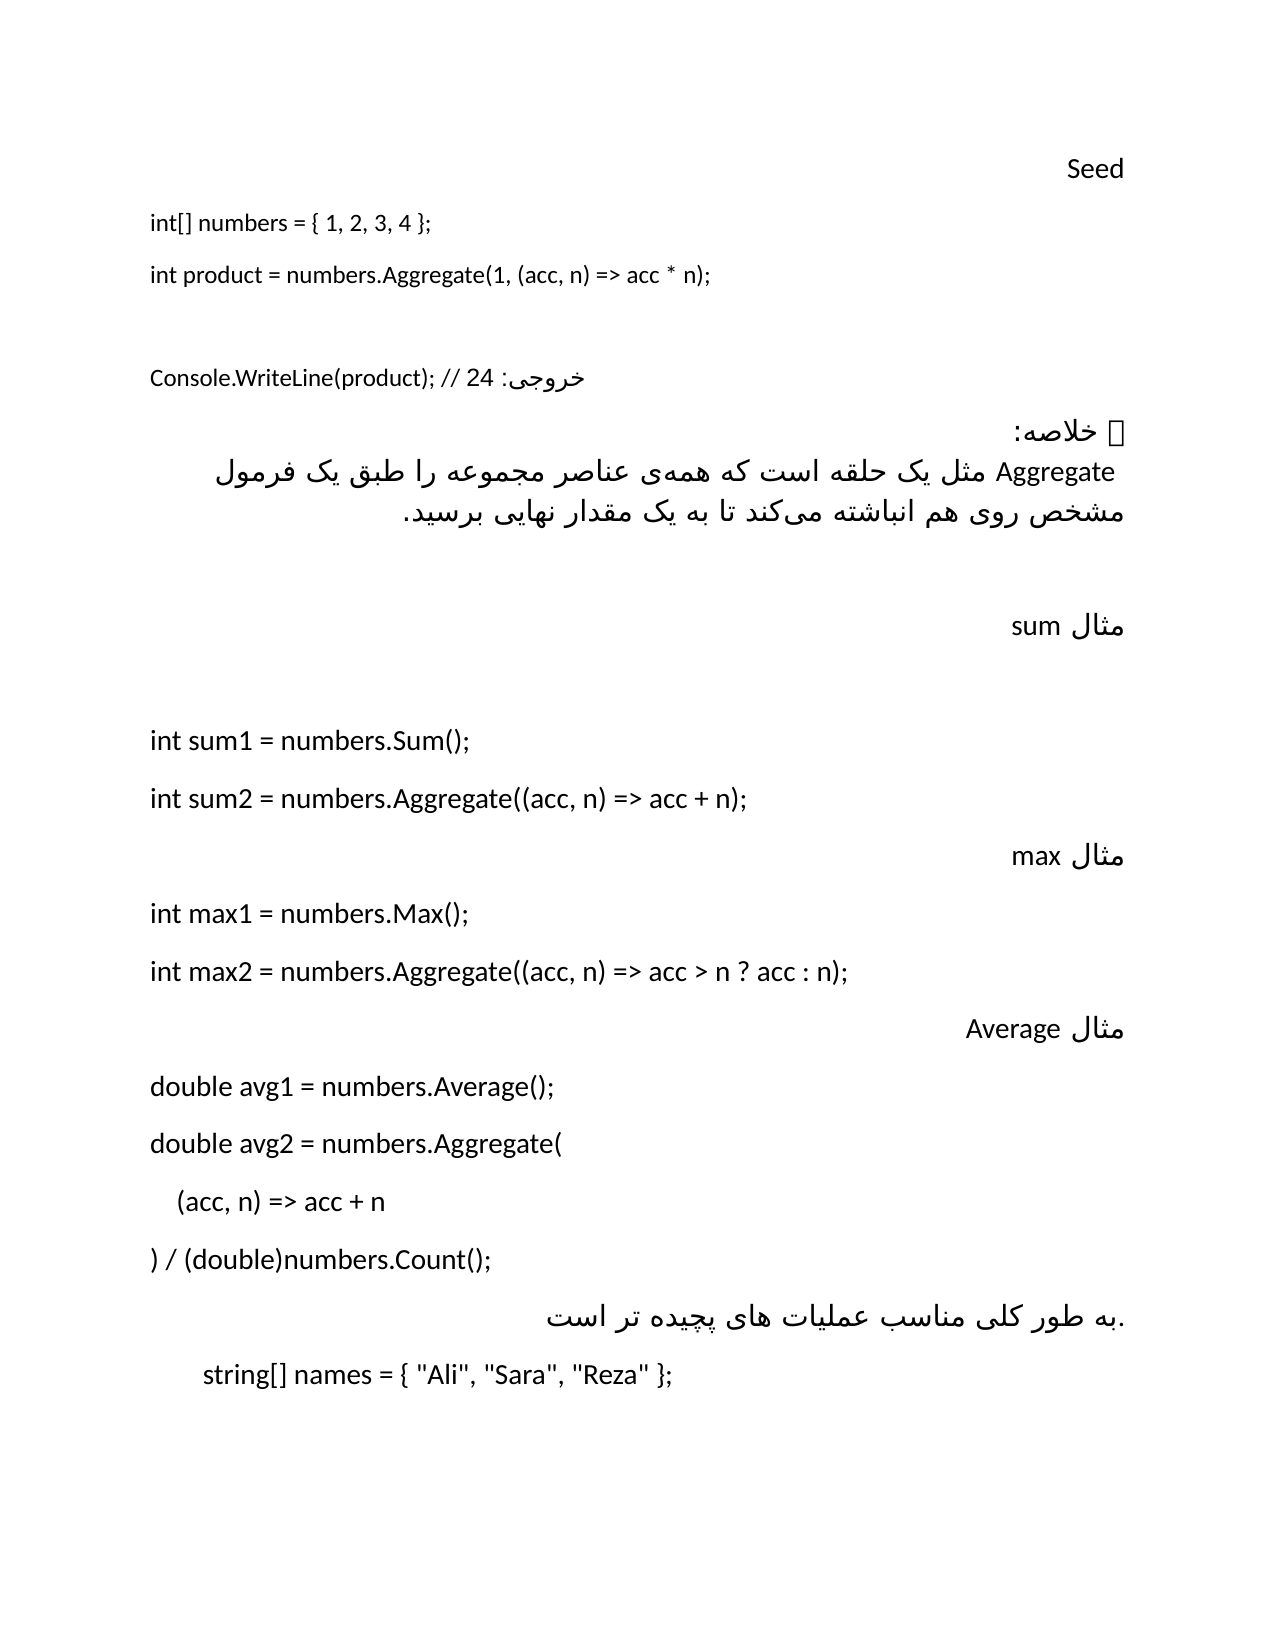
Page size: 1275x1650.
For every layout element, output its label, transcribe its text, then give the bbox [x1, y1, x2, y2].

text int max1 = numbers.Max(); [150, 895, 1125, 931]
text به طور کلی مناسب عملیات های پچیده تر است. [150, 1298, 1125, 1334]
text Seed [150, 150, 1125, 186]
text ) / (double)numbers.Count(); [150, 1241, 1125, 1276]
text int max2 = numbers.Aggregate((acc, n) => acc > n ? acc : n); [150, 953, 1125, 988]
text مثال max [150, 837, 1125, 873]
text int[] numbers = { 1, 2, 3, 4 }; [150, 208, 1125, 238]
text مثال sum [150, 607, 1125, 643]
text 🔑 خلاصه: Aggregate مثل یک حلقه است که همه‌ی عناصر مجموعه را طبق یک فرمول مشخص روی هم انباشته می‌کند تا به یک مقدار نهایی برسید. [150, 414, 1125, 528]
text double avg1 = numbers.Average(); [150, 1068, 1125, 1103]
text (acc, n) => acc + n [150, 1183, 1125, 1219]
text string[] names = { "Ali", "Sara", "Reza" }; [150, 1356, 1125, 1392]
text int sum2 = numbers.Aggregate((acc, n) => acc + n); [150, 780, 1125, 816]
text Console.WriteLine(product); // خروجی: 24 [150, 363, 1125, 393]
text int product = numbers.Aggregate(1, (acc, n) => acc * n); [150, 259, 1125, 290]
text int sum1 = numbers.Sum(); [150, 722, 1125, 758]
text double avg2 = numbers.Aggregate( [150, 1126, 1125, 1161]
text مثال Average [150, 1010, 1125, 1046]
